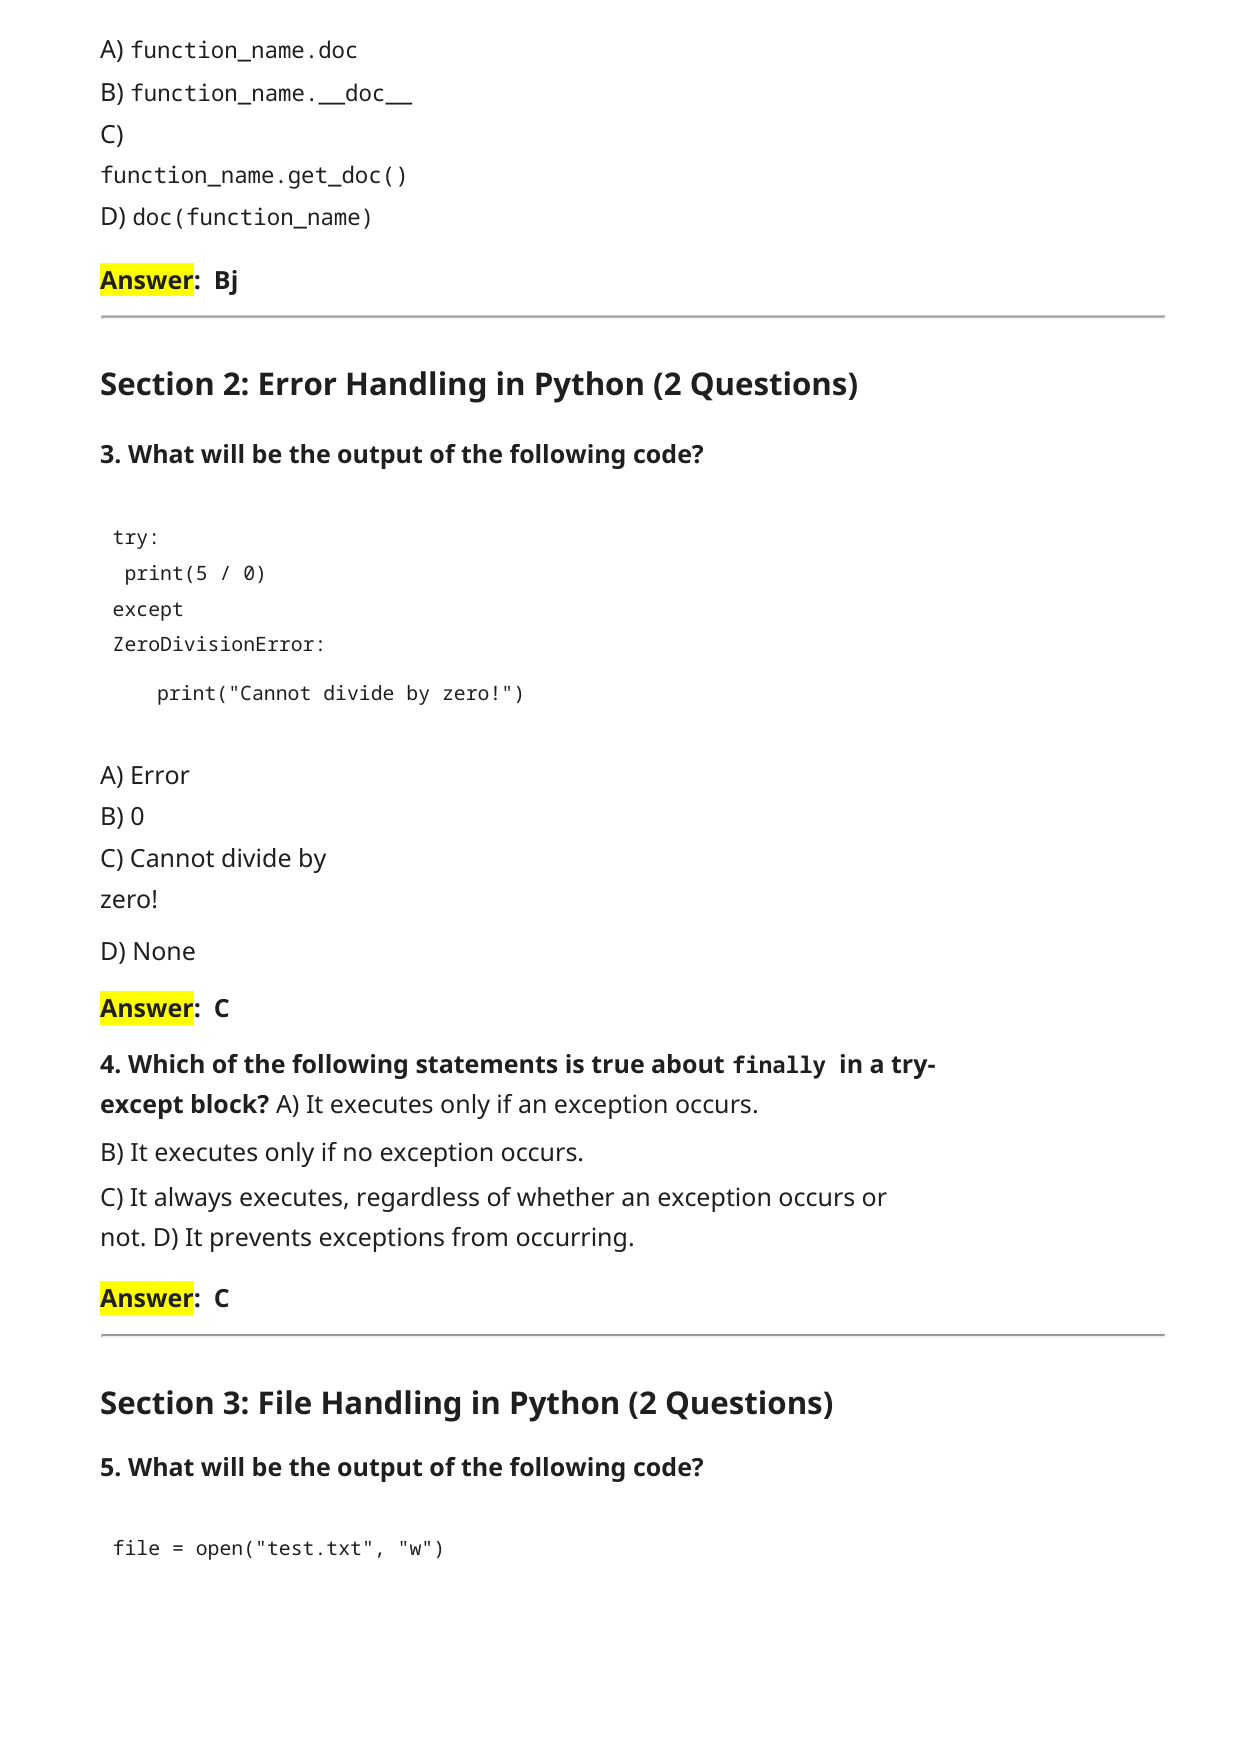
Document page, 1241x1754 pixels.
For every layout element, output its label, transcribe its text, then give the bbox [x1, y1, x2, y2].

text Section 3: File Handling in Python (2 Questions) [100, 1381, 1167, 1423]
text print("Cannot divide by zero!") [145, 679, 1167, 706]
picture [101, 314, 1166, 319]
text 4. Which of the following statements is true about finally in a try-except block? A) It executes only if an exception occurs. [100, 1046, 1017, 1120]
text try: print(5 / 0) except ZeroDivisionError: [112, 523, 387, 658]
text C) It always executes, regardless of whether an exception occurs or not. D) It prevents exceptions from occurring. [100, 1180, 897, 1253]
text Answer: Bj [100, 262, 1167, 296]
text A) function_name.doc B) function_name.__doc__ C) function_name.get_doc() D) doc(function_name) [100, 32, 432, 232]
picture [101, 1333, 1166, 1338]
text 3. What will be the output of the following code? [100, 437, 1167, 471]
text Answer: C [194, 991, 1167, 1025]
text 5. What will be the output of the following code? [100, 1449, 1167, 1484]
text A) Error B) 0 C) Cannot divide by zero! [100, 757, 387, 916]
text B) It executes only if no exception occurs. [100, 1135, 1167, 1169]
text D) None [100, 934, 1167, 968]
text Section 2: Error Handling in Python (2 Questions) [100, 362, 1167, 405]
text Answer: C [194, 1281, 1167, 1315]
text file = open("test.txt", "w") [112, 1534, 1167, 1561]
